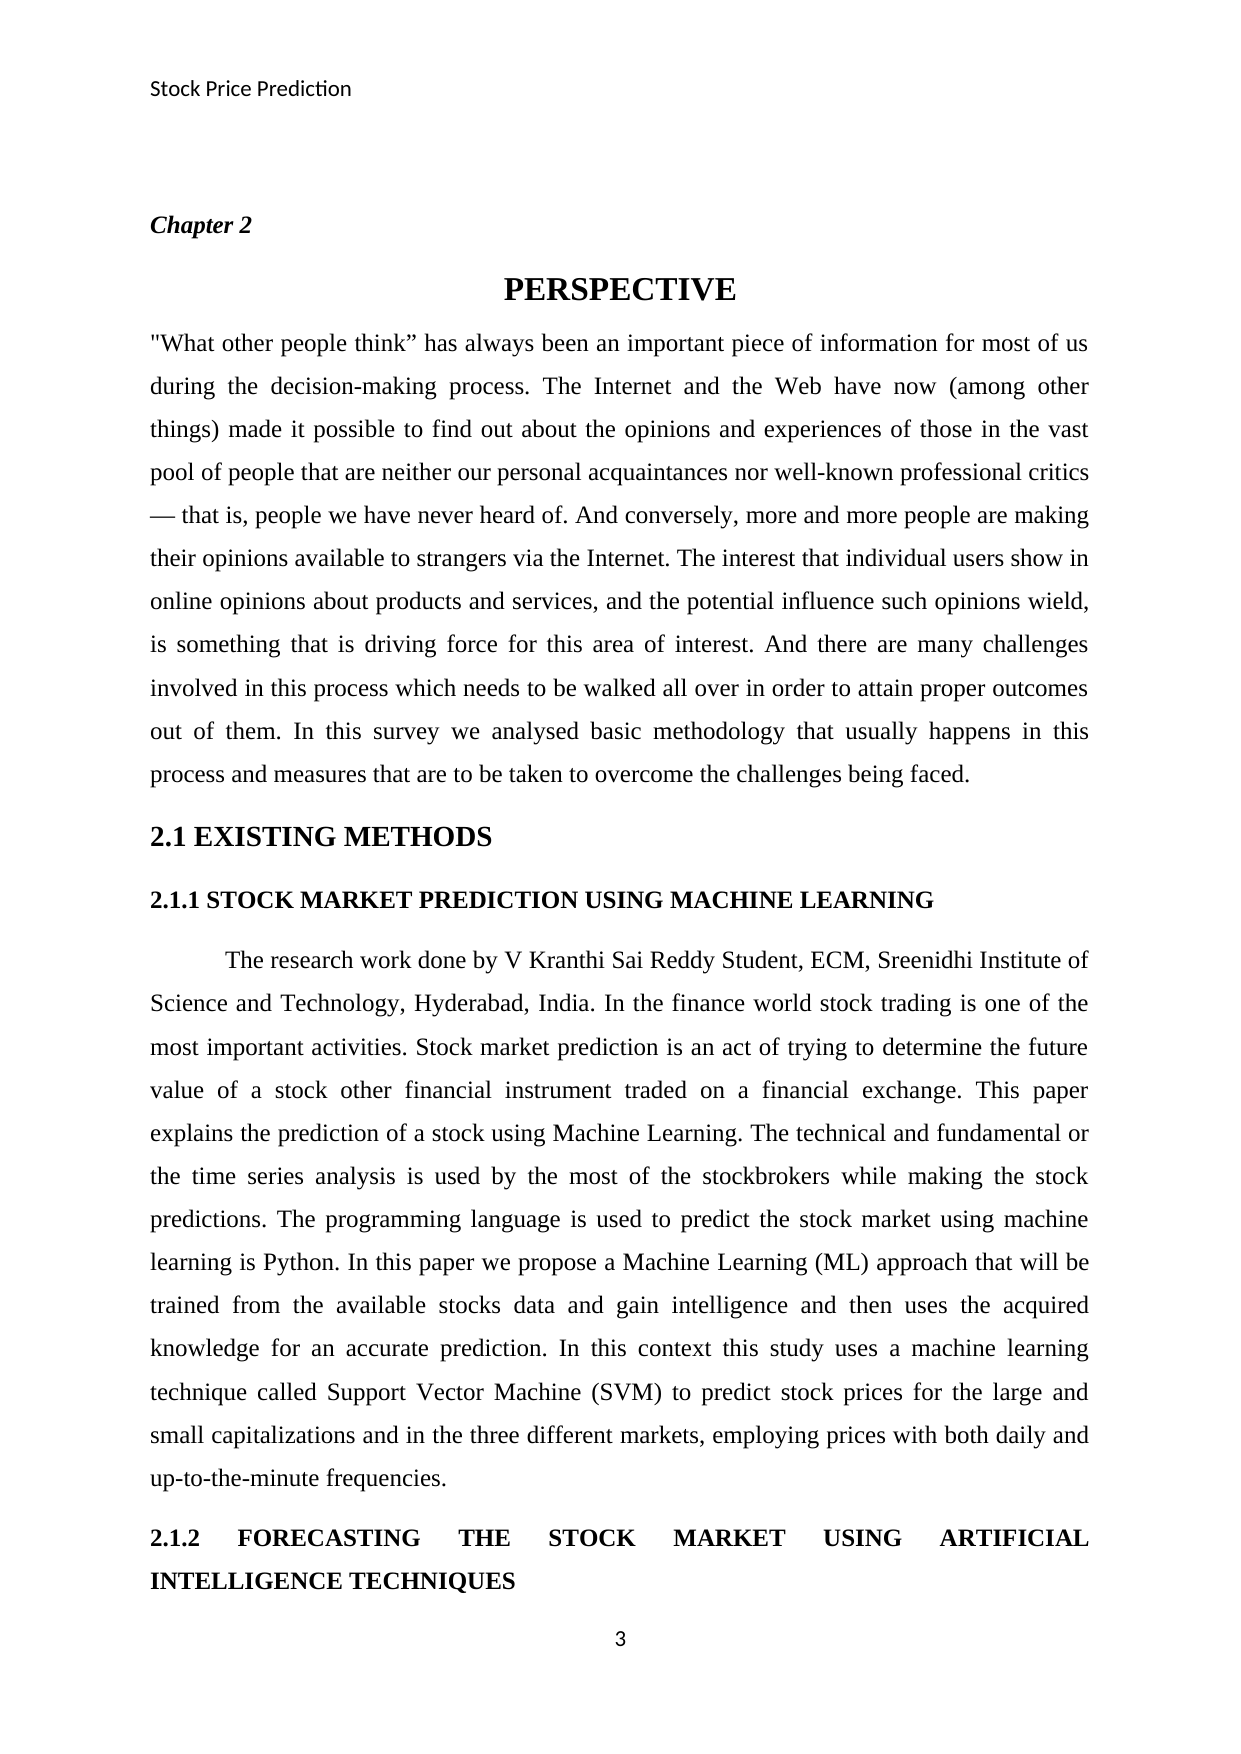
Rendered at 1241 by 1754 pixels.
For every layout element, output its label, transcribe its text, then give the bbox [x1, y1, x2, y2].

text PERSPECTIVE [150, 269, 1090, 308]
text "What other people think” has always been an important piece of information for most of us during the decision-making process. The Internet and the Web have now (among other things) made it possible to find out about the opinions and experiences of those in the vast pool of people that are neither our personal acquaintances nor well-known professional critics — that is, people we have never heard of. And conversely, more and more people are making their opinions available to strangers via the Internet. The interest that individual users show in online opinions about products and services, and the potential influence such opinions wield, is something that is driving force for this area of interest. And there are many challenges involved in this process which needs to be walked all over in order to attain proper outcomes out of them. In this survey we analysed basic methodology that usually happens in this process and measures that are to be taken to overcome the challenges being faced. [150, 328, 1090, 788]
text The research work done by V Kranthi Sai Reddy Student, ECM, Sreenidhi Institute of Science and Technology, Hyderabad, India. In the finance world stock trading is one of the most important activities. Stock market prediction is an act of trying to determine the future value of a stock other financial instrument traded on a financial exchange. This paper explains the prediction of a stock using Machine Learning. The technical and fundamental or the time series analysis is used by the most of the stockbrokers while making the stock predictions. The programming language is used to predict the stock market using machine learning is Python. In this paper we propose a Machine Learning (ML) approach that will be trained from the available stocks data and gain intelligence and then uses the acquired knowledge for an accurate prediction. In this context this study uses a machine learning technique called Support Vector Machine (SVM) to predict stock prices for the large and small capitalizations and in the three different markets, employing prices with both daily and up-to-the-minute frequencies. [150, 945, 1090, 1492]
text 2.1 EXISTING METHODS [150, 819, 1090, 852]
text Chapter 2 [150, 210, 1090, 238]
text 2.1.1 STOCK MARKET PREDICTION USING MACHINE LEARNING [150, 886, 1090, 914]
text 2.1.2 FORECASTING THE STOCK MARKET USING ARTIFICIAL INTELLIGENCE TECHNIQUES [150, 1523, 1090, 1594]
